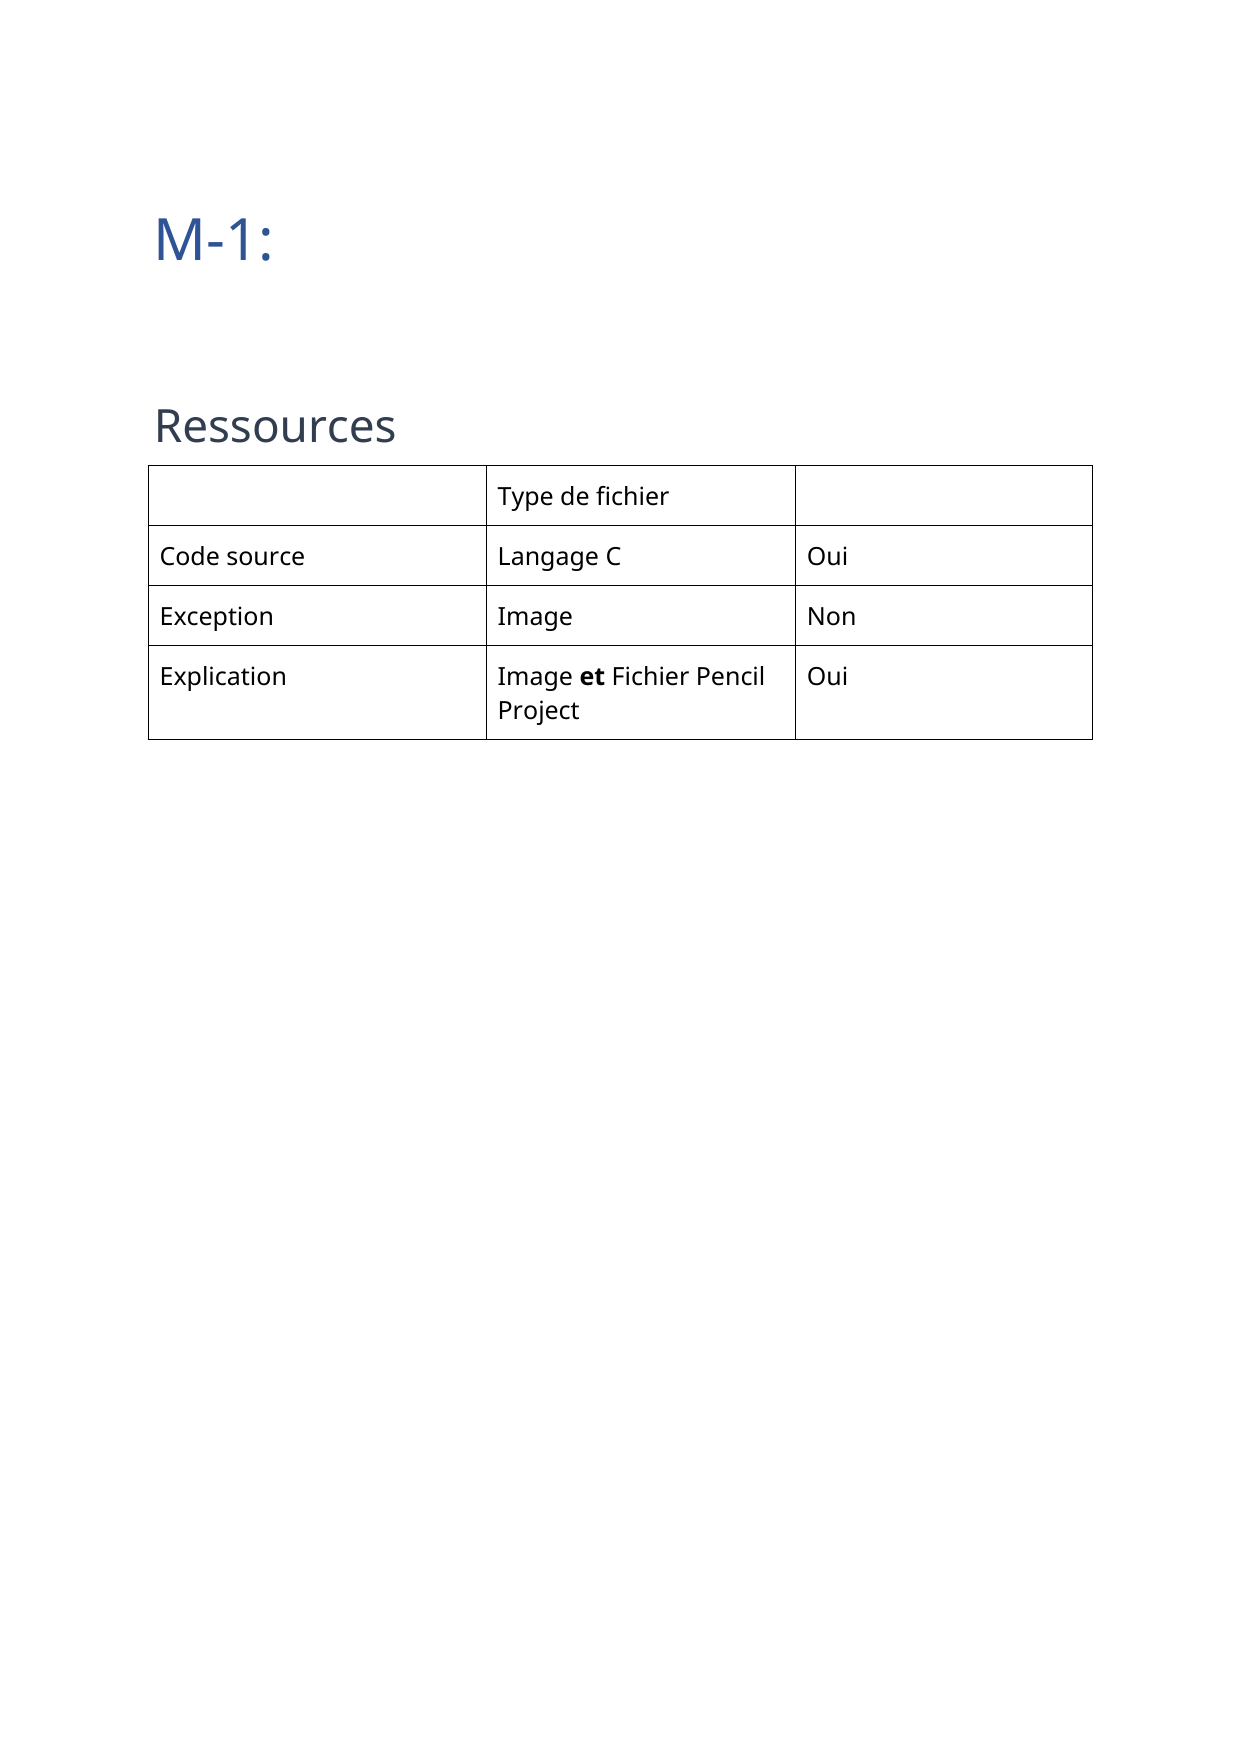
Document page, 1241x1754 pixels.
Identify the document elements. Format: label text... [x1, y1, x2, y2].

table_cell Image et Fichier Pencil Project [487, 646, 795, 739]
table_cell Image [487, 586, 795, 645]
table_cell Oui [796, 526, 1092, 585]
table_cell Langage C [487, 526, 795, 585]
subtitle Ressources [148, 393, 1093, 456]
table_header [796, 466, 1092, 525]
table_cell Non [796, 586, 1092, 645]
table_cell Code source [149, 526, 486, 585]
table_header Type de fichier [487, 466, 795, 525]
table_cell Exception [149, 586, 486, 645]
table_cell Explication [149, 646, 486, 739]
table_header [149, 466, 486, 525]
table_cell Oui [796, 646, 1092, 739]
subtitle M-1: [148, 198, 1093, 277]
